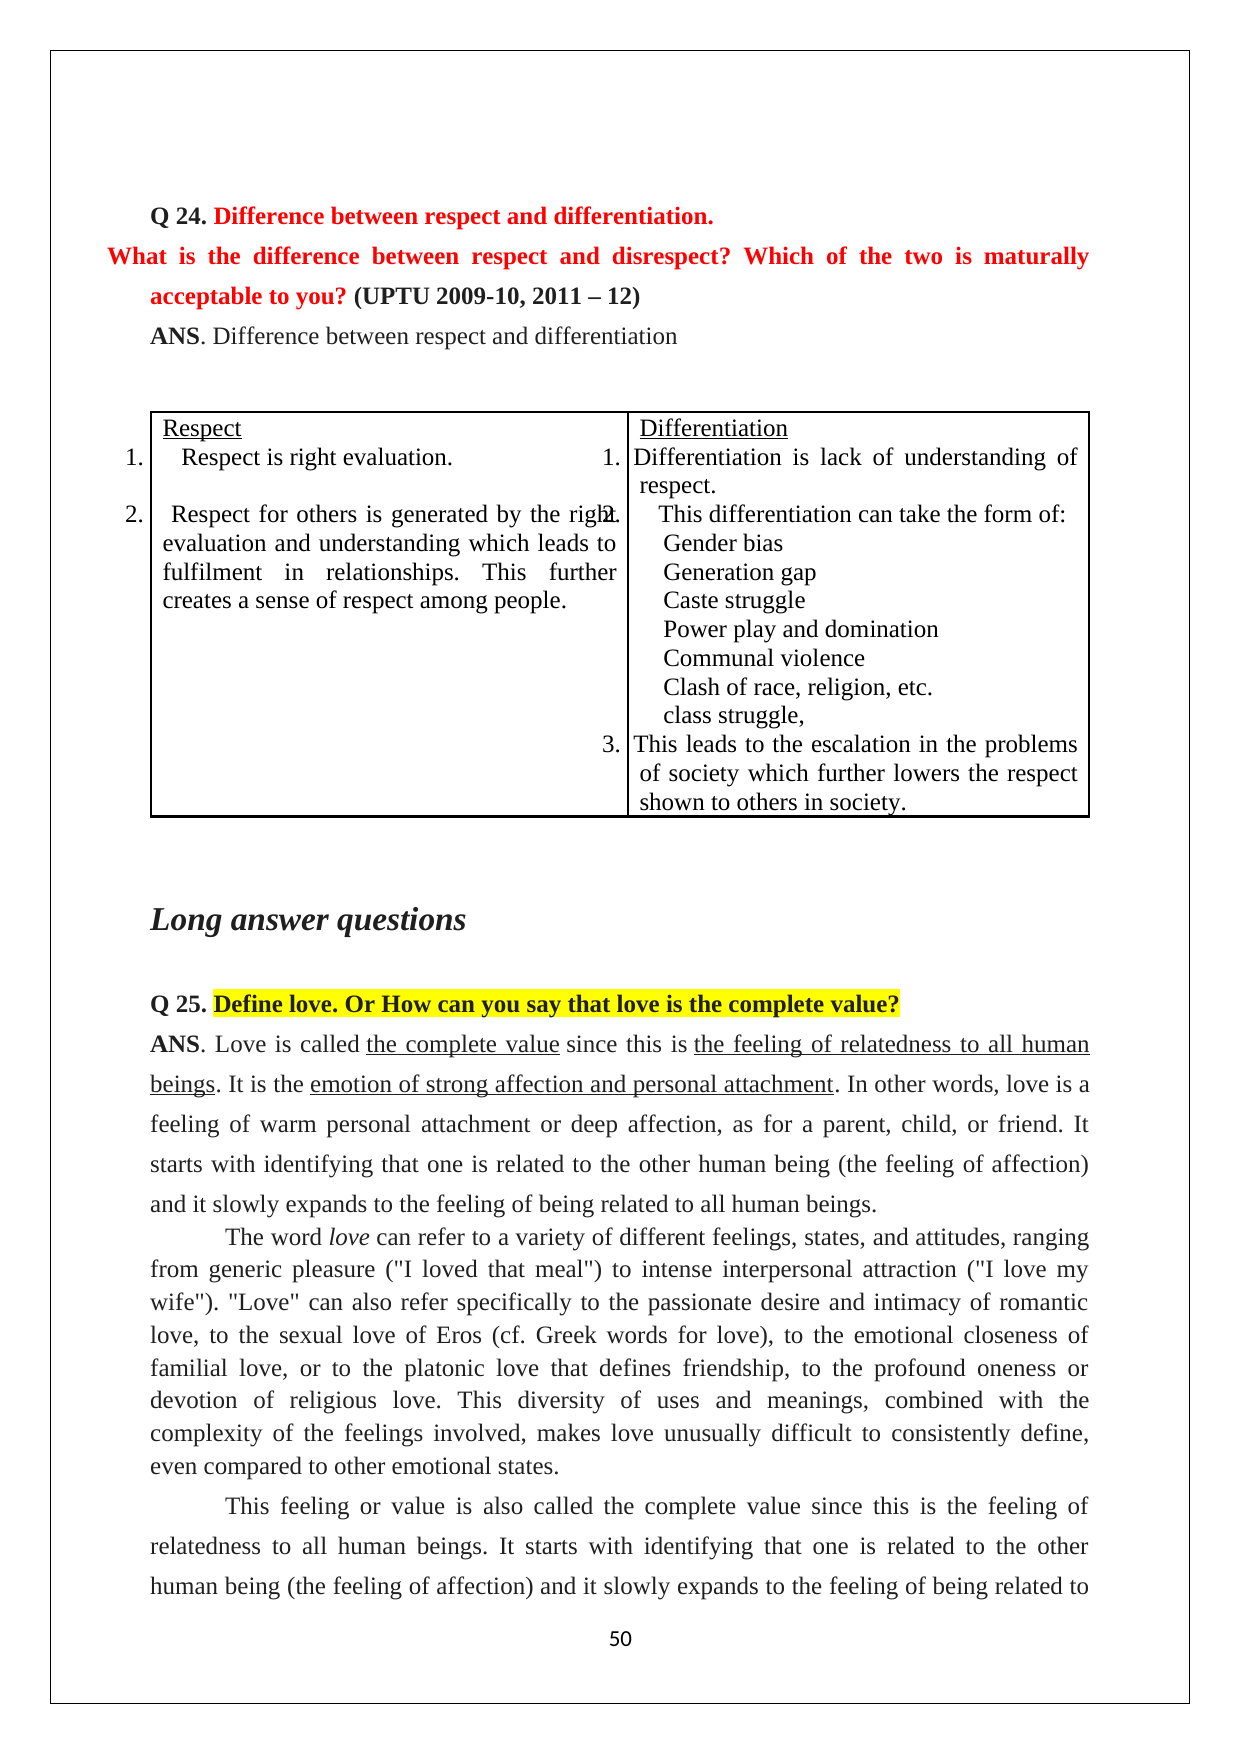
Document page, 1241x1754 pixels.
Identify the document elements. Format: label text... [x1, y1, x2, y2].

text Q 24. Difference between respect and differentiation. [150, 190, 1090, 230]
text ANS. Love is called the complete value since this is the feeling of relatedness to all human beings. It is the emotion of strong affection and personal attachment. In other words, love is a feeling of warm personal attachment or deep affection, as for a parent, child, or friend. It starts with identifying that one is related to the other human being (the feeling of affection) and it slowly expands to the feeling of being related to all human beings. [150, 1017, 1090, 1217]
text Q 25. Define love. Or How can you say that love is the complete value? [150, 977, 1090, 1017]
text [150, 1480, 1090, 1600]
table_header Respect 1. Respect is right evaluation. 2. Respect for others is generated by the right evaluation and understanding which leads to fulfilment in relationships. This further creates a sense of respect among people. [152, 413, 627, 815]
table_header Differentiation 1. Differentiation is lack of understanding of respect. 2. This differentiation can take the form of: à Gender bias à Generation gap à Caste struggle à Power play and domination à Communal violence à Clash of race, religion, etc. à class struggle, 3. This leads to the escalation in the problems of society which further lowers the respect shown to others in society. [629, 413, 1088, 815]
text ANS. Difference between respect and differentiation [150, 310, 1090, 350]
text What is the difference between respect and disrespect? Which of the two is maturally acceptable to you? (UPTU 2009-10, 2011 – 12) [107, 230, 1090, 310]
text The word love can refer to a variety of different feelings, states, and attitudes, ranging from generic pleasure ("I loved that meal") to intense interpersonal attraction ("I love my wife"). "Love" can also refer specifically to the passionate desire and intimacy of romantic love, to the sexual love of Eros (cf. Greek words for love), to the emotional closeness of familial love, or to the platonic love that defines friendship, to the profound oneness or devotion of religious love. This diversity of uses and meanings, combined with the complexity of the feelings involved, makes love unusually difficult to consistently define, even compared to other emotional states. [150, 1217, 1090, 1480]
text Long answer questions [150, 897, 1090, 937]
